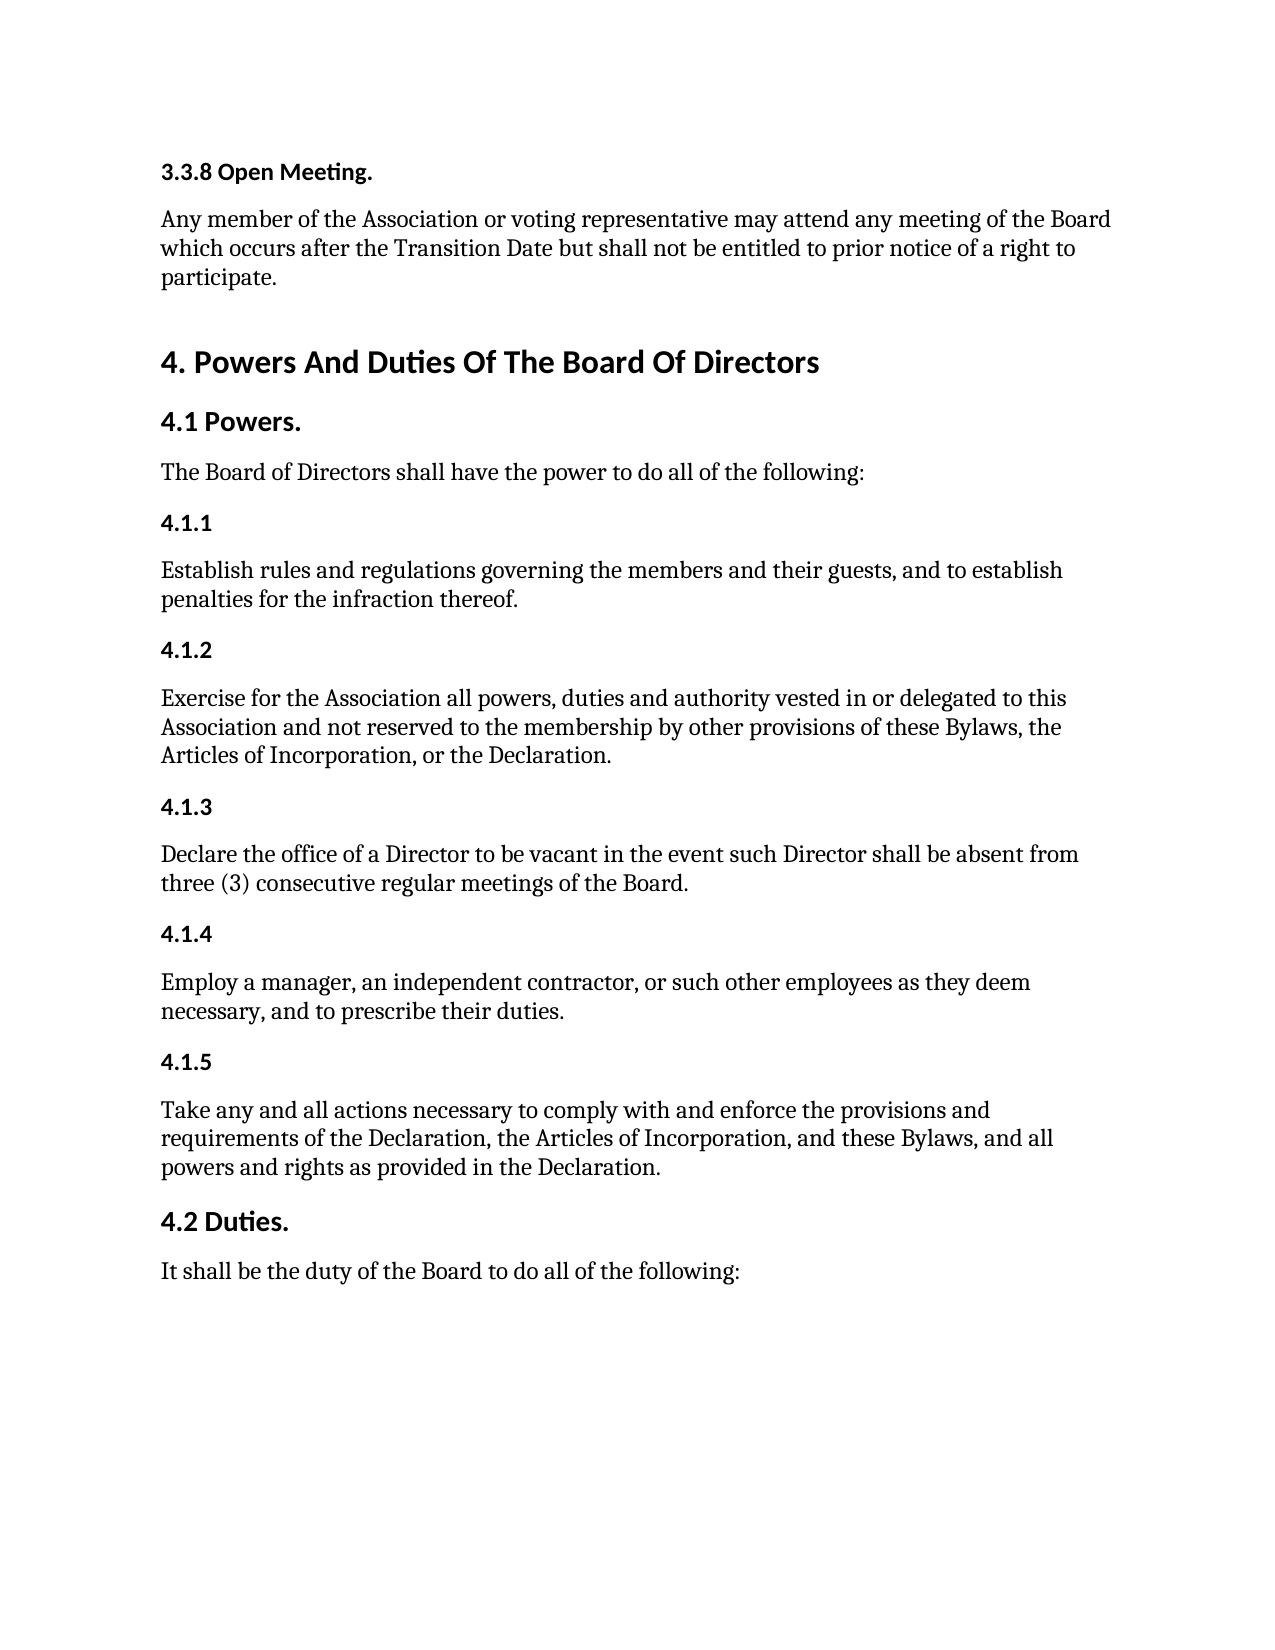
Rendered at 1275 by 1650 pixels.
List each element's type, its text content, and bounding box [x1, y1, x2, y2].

subtitle 4.1.3 [161, 791, 1116, 822]
text Establish rules and regulations governing the members and their guests, and to establish penalties for the infraction thereof. [161, 556, 1116, 614]
subtitle 4.1.1 [161, 507, 1116, 538]
subtitle 4.2 Duties. [161, 1203, 1116, 1238]
text Take any and all actions necessary to comply with and enforce the provisions and requirements of the Declaration, the Articles of Incorporation, and these Bylaws, and all powers and rights as provided in the Declaration. [161, 1096, 1116, 1182]
text It shall be the duty of the Board to do all of the following: [161, 1257, 1116, 1286]
subtitle 4.1.5 [161, 1046, 1116, 1077]
subtitle 4.1.2 [161, 635, 1116, 665]
text Employ a manager, an independent contractor, or such other employees as they deem necessary, and to prescribe their duties. [161, 968, 1116, 1025]
subtitle 4.1.4 [161, 919, 1116, 949]
text Any member of the Association or voting representative may attend any meeting of the Board which occurs after the Transition Date but shall not be entitled to prior notice of a right to participate. [161, 205, 1116, 292]
subtitle 4.1 Powers. [161, 403, 1116, 439]
text Exercise for the Association all powers, duties and authority vested in or delegated to this Association and not reserved to the membership by other provisions of these Bylaws, the Articles of Incorporation, or the Declaration. [161, 684, 1116, 770]
subtitle 4. Powers And Duties Of The Board Of Directors [161, 342, 1116, 382]
text The Board of Directors shall have the power to do all of the following: [161, 457, 1116, 486]
subtitle 3.3.8 Open Meeting. [161, 156, 1116, 187]
text Declare the office of a Director to be vacant in the event such Director shall be absent from three (3) consecutive regular meetings of the Board. [161, 840, 1116, 898]
